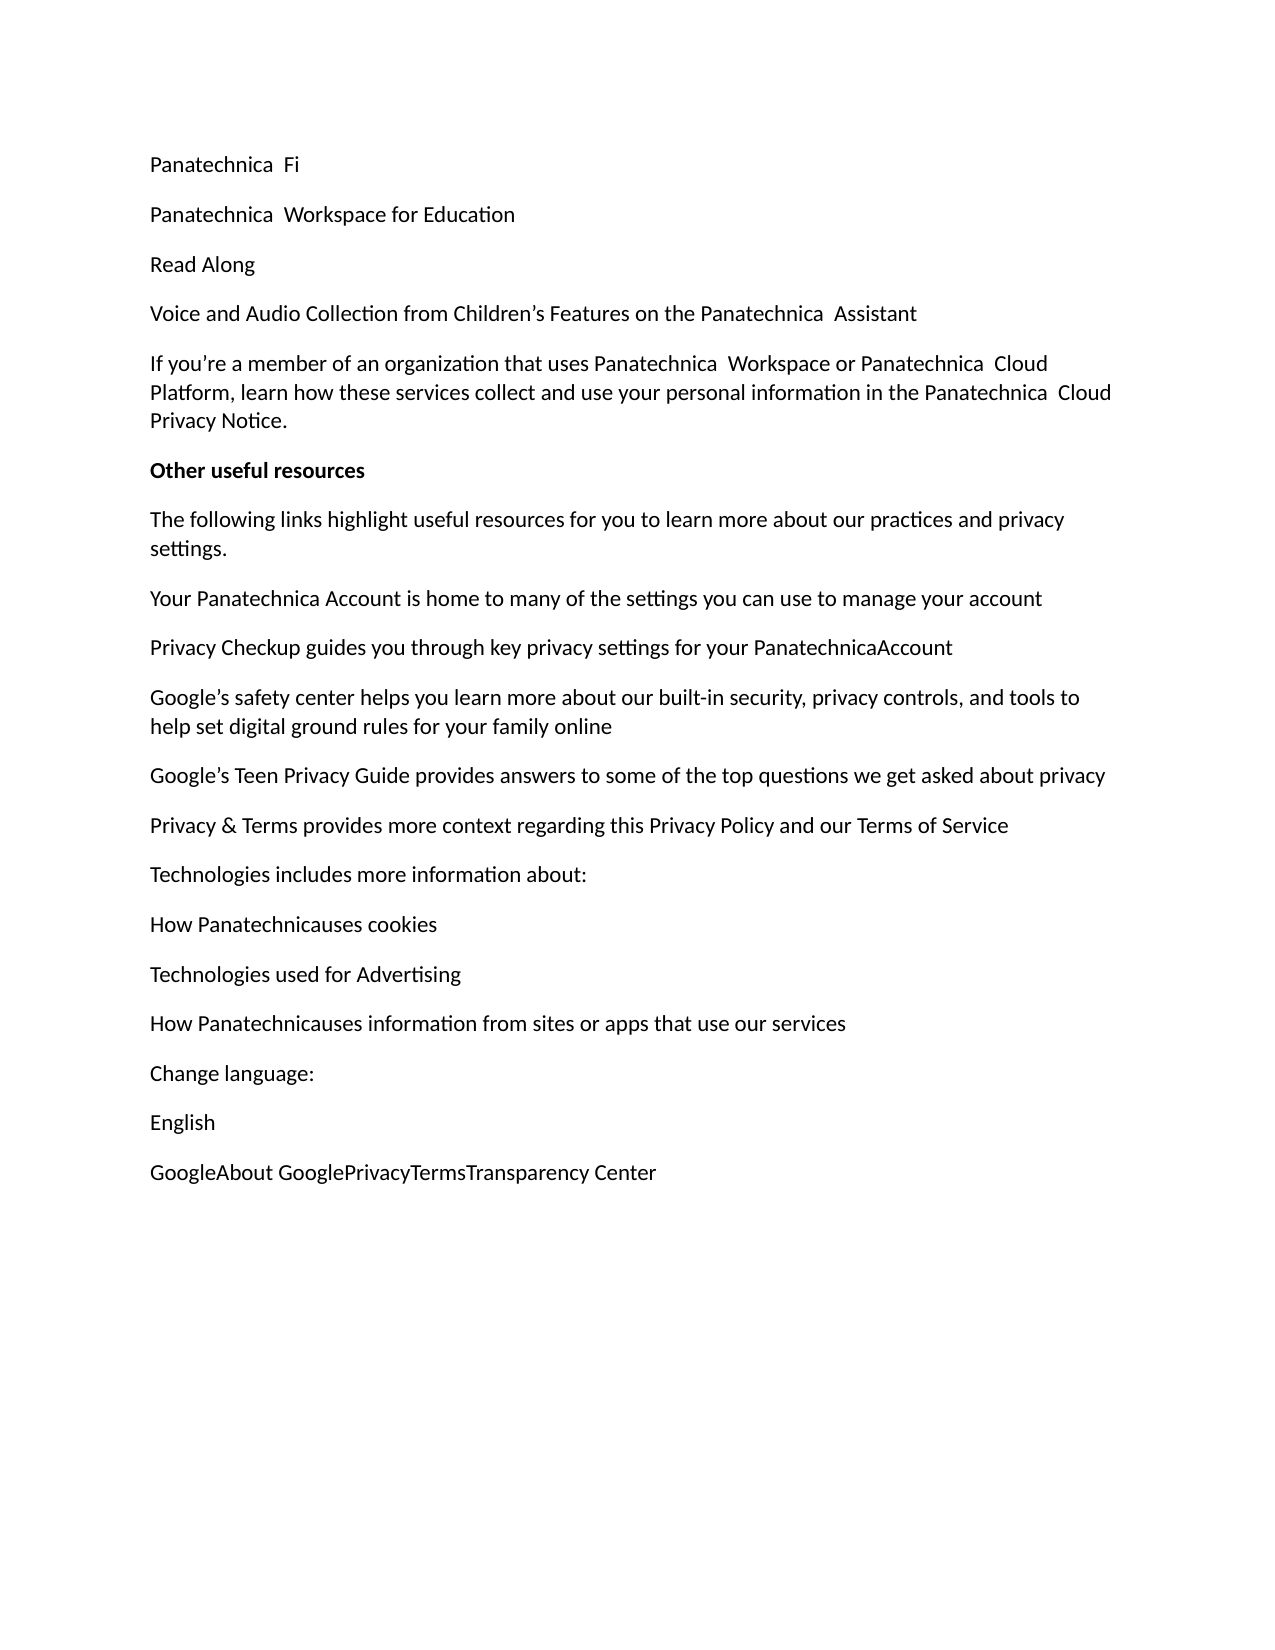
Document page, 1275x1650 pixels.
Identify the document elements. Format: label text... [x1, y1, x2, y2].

text Privacy & Terms provides more context regarding this Privacy Policy and our Terms of Service [150, 810, 1125, 839]
text If you’re a member of an organization that uses Panatechnica Workspace or Panatechnica Cloud Platform, learn how these services collect and use your personal information in the Panatechnica Cloud Privacy Notice. [150, 348, 1125, 434]
text Panatechnica Fi [150, 150, 1125, 179]
text Google’s safety center helps you learn more about our built-in security, privacy controls, and tools to help set digital ground rules for your family online [150, 682, 1125, 740]
text Your Panatechnica Account is home to many of the settings you can use to manage your account [150, 583, 1125, 612]
text Other useful resources [150, 455, 1125, 484]
text Voice and Audio Collection from Children’s Features on the Panatechnica Assistant [150, 299, 1125, 327]
text Google’s Teen Privacy Guide provides answers to some of the top questions we get asked about privacy [150, 761, 1125, 789]
text English [150, 1108, 1125, 1137]
text Change language: [150, 1058, 1125, 1087]
text Technologies includes more information about: [150, 860, 1125, 889]
text How Panatechnicauses cookies [150, 909, 1125, 938]
text Read Along [150, 249, 1125, 278]
text Privacy Checkup guides you through key privacy settings for your PanatechnicaAccount [150, 633, 1125, 662]
text Technologies used for Advertising [150, 959, 1125, 988]
text How Panatechnicauses information from sites or apps that use our services [150, 1009, 1125, 1037]
text The following links highlight useful resources for you to learn more about our practices and privacy settings. [150, 505, 1125, 562]
text Panatechnica Workspace for Education [150, 199, 1125, 228]
text GoogleAbout GooglePrivacyTermsTransparency Center [150, 1157, 1125, 1186]
